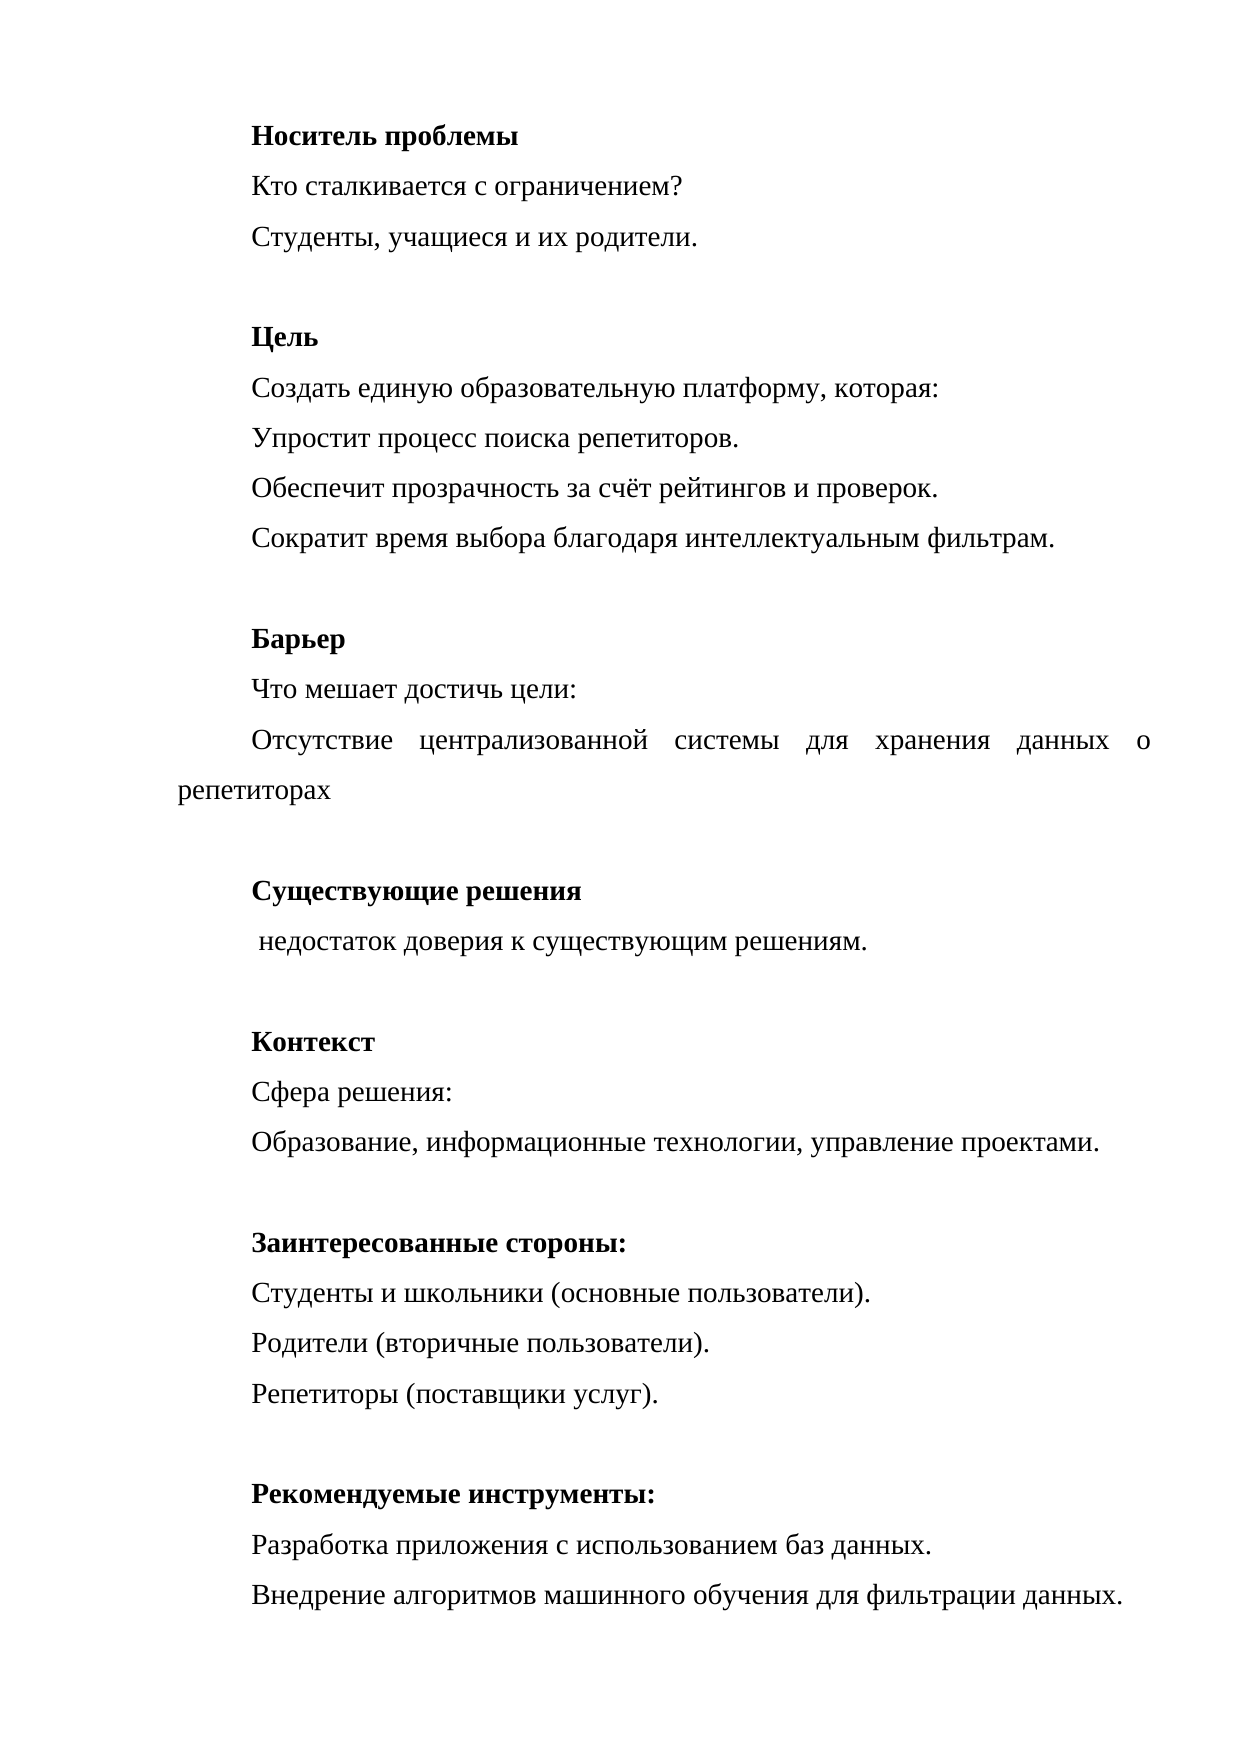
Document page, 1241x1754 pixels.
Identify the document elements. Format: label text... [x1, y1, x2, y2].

text Контекст [177, 1024, 1152, 1057]
text Отсутствие централизованной системы для хранения данных о репетиторах [177, 722, 1152, 806]
text Репетиторы (поставщики услуг). [177, 1376, 1152, 1409]
text Сфера решения: [177, 1074, 1152, 1108]
text Образование, информационные технологии, управление проектами. [177, 1124, 1152, 1158]
text Заинтересованные стороны: [177, 1225, 1152, 1258]
text Что мешает достичь цели: [177, 672, 1152, 705]
text Существующие решения [177, 873, 1152, 906]
text Упростит процесс поиска репетиторов. [177, 420, 1152, 453]
text Внедрение алгоритмов машинного обучения для фильтрации данных. [177, 1577, 1152, 1611]
text Барьер [177, 621, 1152, 655]
text Создать единую образовательную платформу, которая: [177, 370, 1152, 403]
text Цель [177, 319, 1152, 353]
text недостаток доверия к существующим решениям. [177, 923, 1152, 957]
text Носитель проблемы [177, 118, 1152, 152]
text Рекомендуемые инструменты: [177, 1477, 1152, 1510]
text Студенты и школьники (основные пользователи). [177, 1275, 1152, 1309]
text Студенты, учащиеся и их родители. [177, 219, 1152, 252]
text Обеспечит прозрачность за счёт рейтингов и проверок. [177, 470, 1152, 504]
text Родители (вторичные пользователи). [177, 1326, 1152, 1359]
text Кто сталкивается с ограничением? [177, 168, 1152, 202]
text Разработка приложения с использованием баз данных. [177, 1527, 1152, 1560]
text Сократит время выбора благодаря интеллектуальным фильтрам. [177, 521, 1152, 554]
